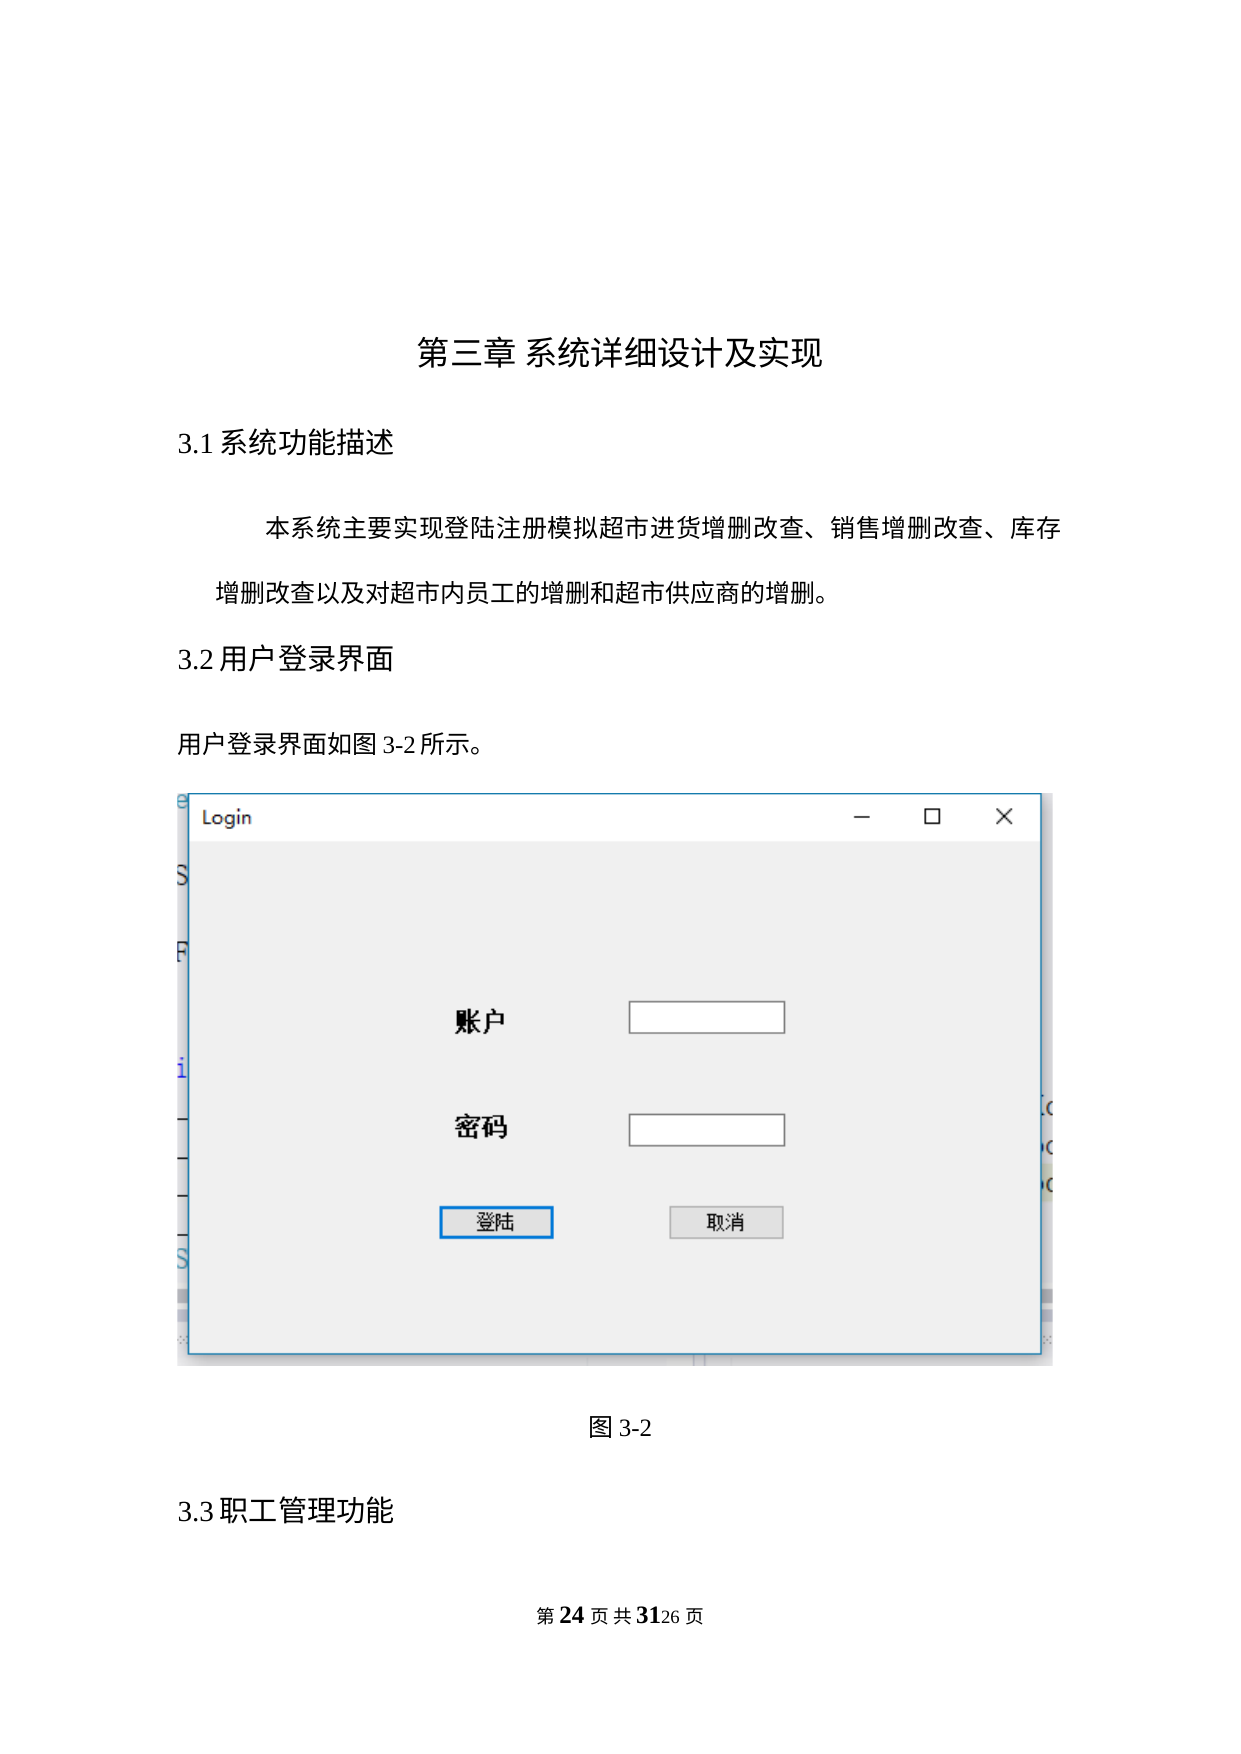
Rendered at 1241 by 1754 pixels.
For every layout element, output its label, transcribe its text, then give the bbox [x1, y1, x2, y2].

subtitle 第三章 系统详细设计及实现 [177, 319, 1063, 384]
picture [177, 793, 1053, 1366]
text 用户登录界面如图3-2所示。 [177, 710, 1063, 775]
text 3.2用户登录界面 [177, 624, 1063, 689]
text 图3-2 [177, 1393, 1063, 1458]
text 3.3职工管理功能 [177, 1476, 1063, 1541]
text 3.1系统功能描述 [177, 408, 1063, 473]
text 本系统主要实现登陆注册模拟超市进货增删改查、销售增删改查、库存增删改查以及对超市内员工的增删和超市供应商的增删。 [215, 494, 1063, 624]
